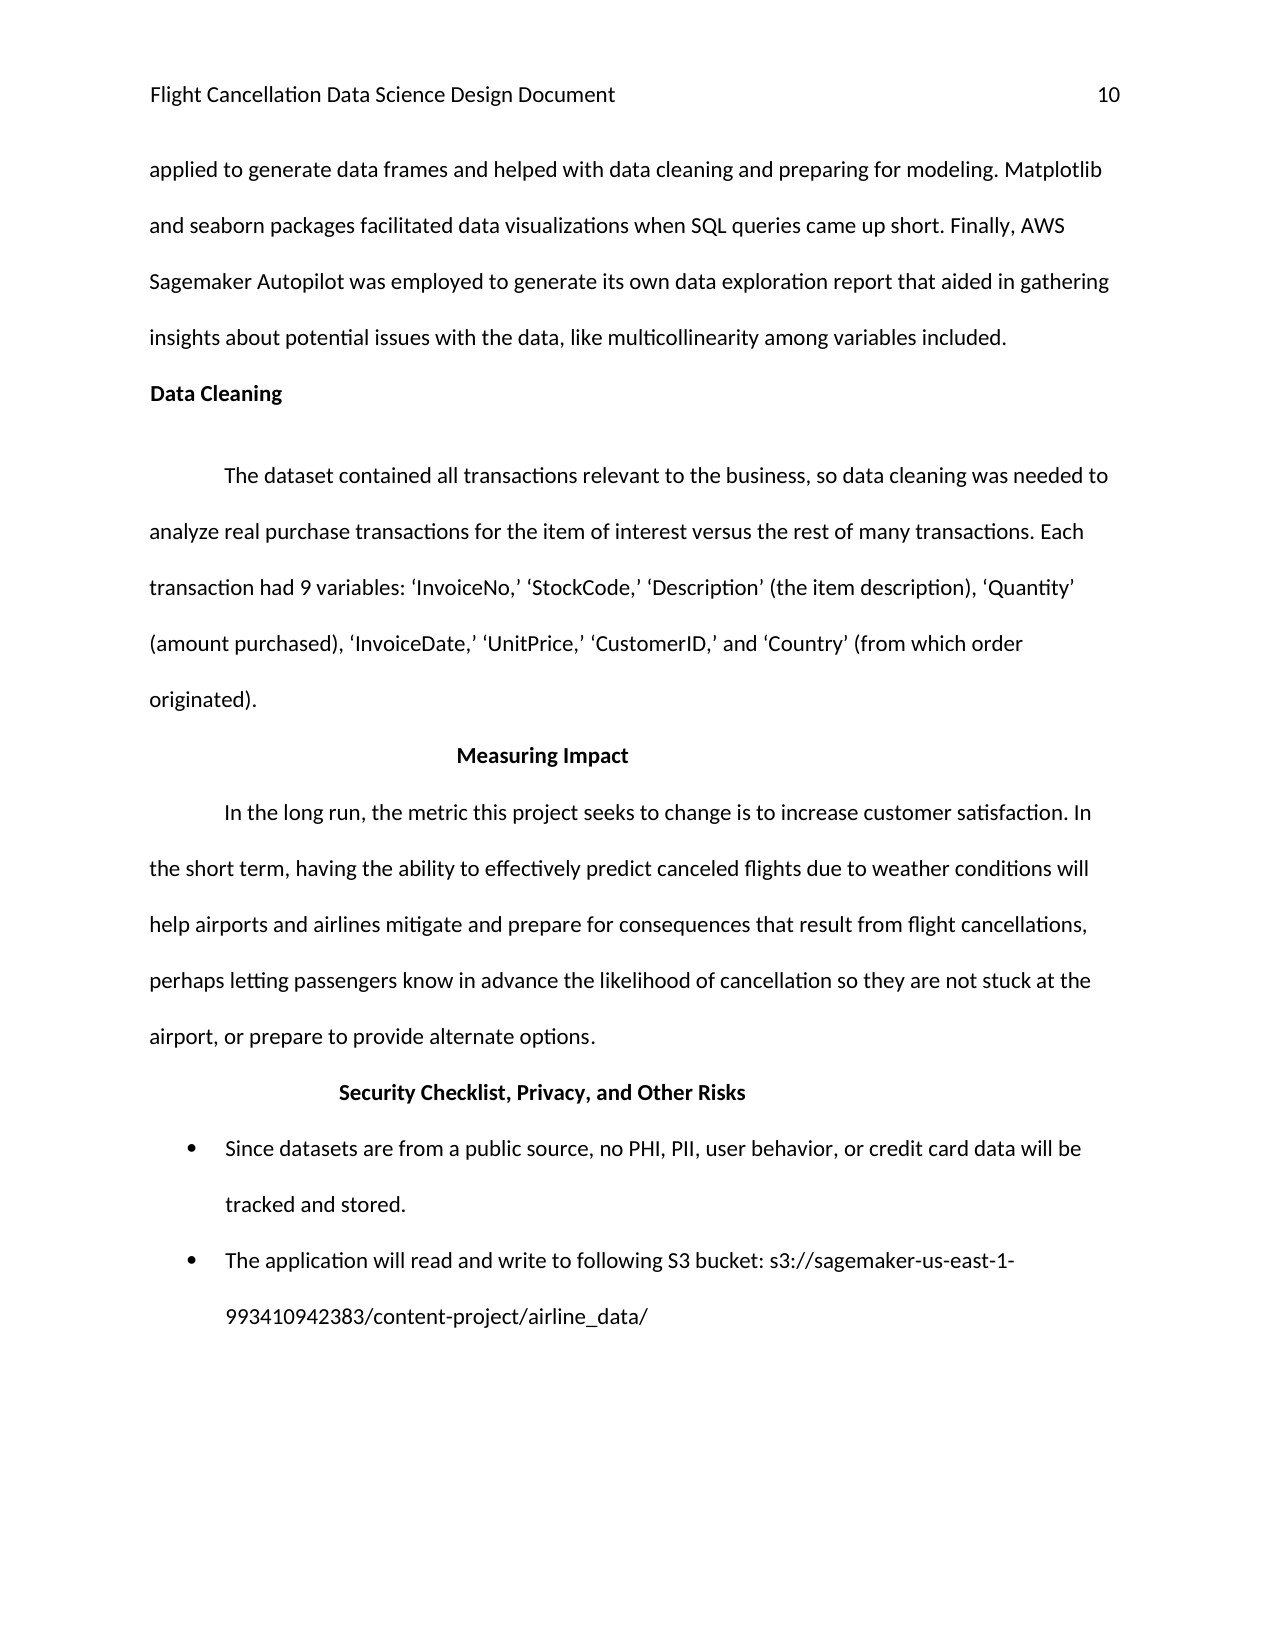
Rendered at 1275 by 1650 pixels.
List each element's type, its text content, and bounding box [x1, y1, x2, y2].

subtitle Measuring Impact [150, 742, 935, 770]
subtitle Data Cleaning [150, 379, 935, 407]
list The application will read and write to following S3 bucket: s3://sagemaker-us-east-1-993410942383/content-project/airline_data/ [188, 1246, 1125, 1330]
text The dataset contained all transactions relevant to the business, so data cleaning was needed to analyze real purchase transactions for the item of interest versus the rest of many transactions. Each transaction had 9 variables: ‘InvoiceNo,’ ‘StockCode,’ ‘Description’ (the item description), ‘Quantity’ (amount purchased), ‘InvoiceDate,’ ‘UnitPrice,’ ‘CustomerID,’ and ‘Country’ (from which order originated). [149, 461, 1125, 713]
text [149, 155, 1125, 351]
subtitle Security Checklist, Privacy, and Other Risks [150, 1078, 935, 1106]
text In the long run, the metric this project seeks to change is to increase customer satisfaction. In the short term, having the ability to effectively predict canceled flights due to weather conditions will help airports and airlines mitigate and prepare for consequences that result from flight cancellations, perhaps letting passengers know in advance the likelihood of cancellation so they are not stuck at the airport, or prepare to provide alternate options. [149, 798, 1125, 1050]
list Since datasets are from a public source, no PHI, PII, user behavior, or credit card data will be tracked and stored. [188, 1134, 1125, 1218]
